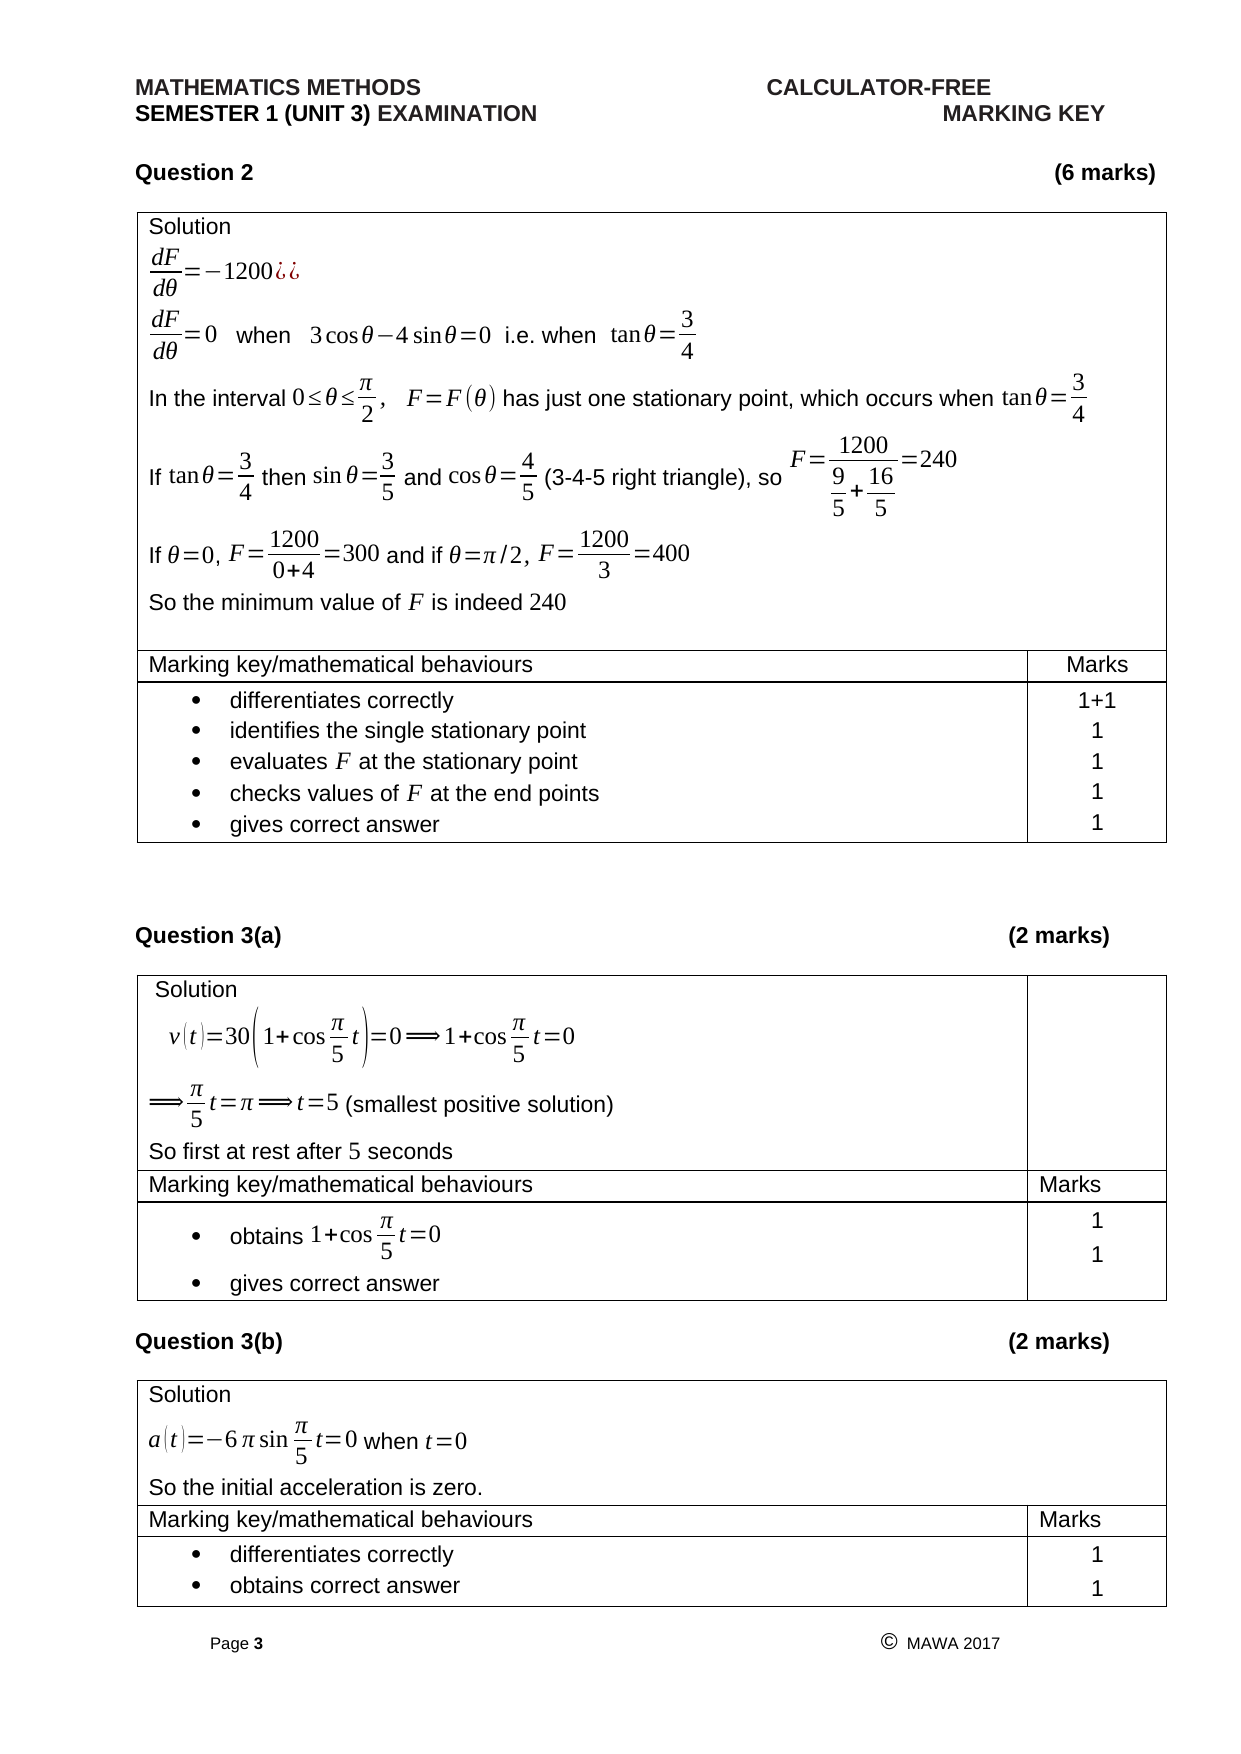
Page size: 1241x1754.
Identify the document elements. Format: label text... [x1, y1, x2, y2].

table_cell Marks [1028, 651, 1166, 681]
table_cell obtains gives correct answer [138, 1203, 1027, 1300]
table_header Solution (smallest positive solution) So first at rest after seconds [138, 976, 1027, 1170]
text Question 3(a) (2 marks) [135, 922, 1167, 948]
table_header Solution when So the initial acceleration is zero. [138, 1381, 1166, 1504]
table_cell Marks [1028, 1506, 1166, 1536]
table_cell Marking key/mathematical behaviours [138, 651, 1027, 681]
table_cell 1 1 [1028, 1537, 1166, 1606]
table_cell 1 1 [1028, 1203, 1166, 1300]
text Question 3(b) (2 marks) [135, 1328, 1167, 1354]
table_cell differentiates correctly identifies the single stationary point evaluates at the stationary point checks values of at the end points gives correct answer [138, 683, 1027, 842]
text Question 2 (6 marks) [135, 159, 1167, 186]
table_header [1028, 976, 1166, 1170]
table_header Solution when i.e. when In the interval has just one stationary point, which occurs when If then and (3-4-5 right triangle), so If , and if So the minimum value of is indeed [138, 213, 1166, 650]
table_cell Marks [1028, 1171, 1166, 1201]
table_cell differentiates correctly obtains correct answer [138, 1537, 1027, 1606]
table_cell Marking key/mathematical behaviours [138, 1506, 1027, 1536]
table_cell Marking key/mathematical behaviours [138, 1171, 1027, 1201]
table_cell 1+1 1 1 1 1 [1028, 683, 1166, 842]
